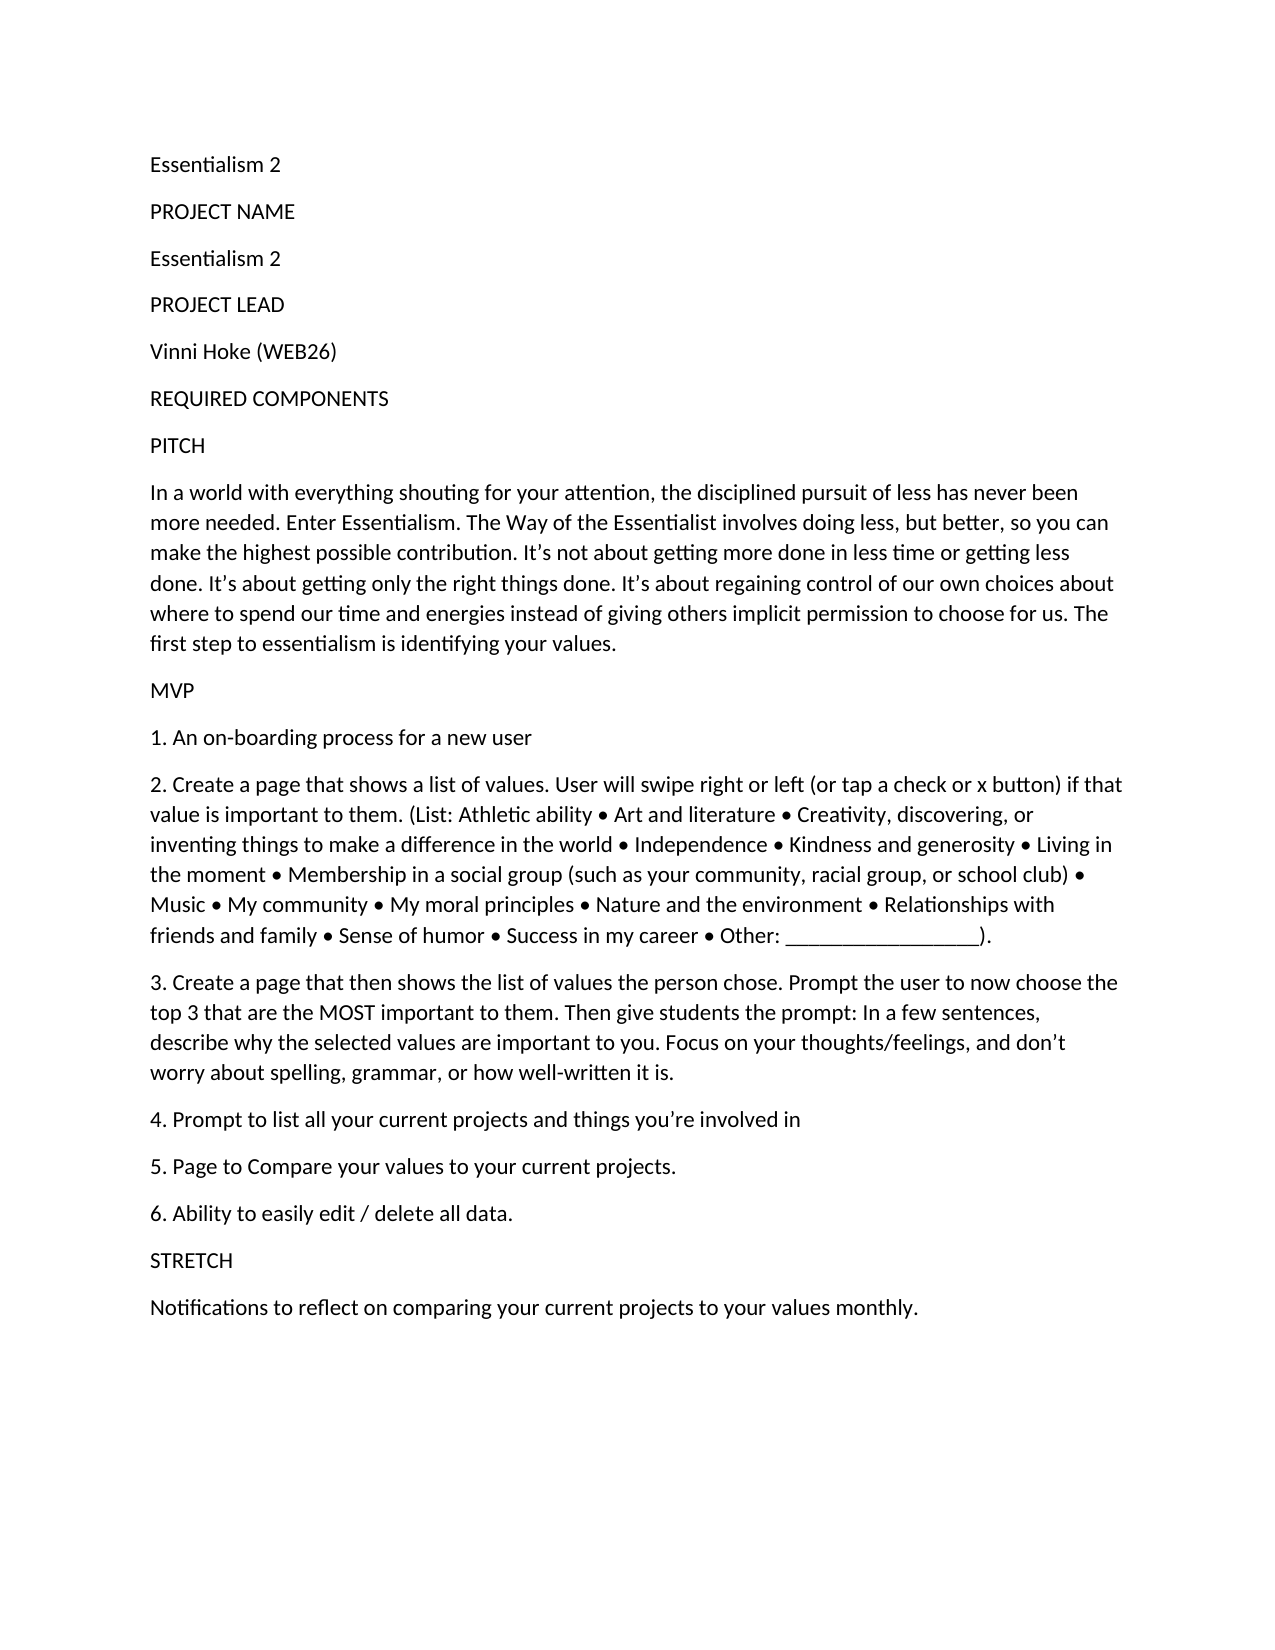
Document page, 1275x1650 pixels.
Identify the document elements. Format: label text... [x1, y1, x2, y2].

text Essentialism 2 [150, 244, 1125, 272]
text PROJECT LEAD [150, 291, 1125, 319]
text REQUIRED COMPONENTS [150, 384, 1125, 412]
text 3. Create a page that then shows the list of values the person chose. Prompt the user to now choose the top 3 that are the MOST important to them. Then give students the prompt: In a few sentences, describe why the selected values are important to you. Focus on your thoughts/feelings, and don’t worry about spelling, grammar, or how well-written it is. [150, 968, 1125, 1086]
text Notifications to reflect on comparing your current projects to your values monthly. [150, 1293, 1125, 1321]
text 1. An on-boarding process for a new user [150, 723, 1125, 751]
text Essentialism 2 [150, 150, 1125, 178]
text 5. Page to Compare your values to your current projects. [150, 1152, 1125, 1180]
text 4. Prompt to list all your current projects and things you’re involved in [150, 1105, 1125, 1133]
text Vinni Hoke (WEB26) [150, 337, 1125, 366]
text STRETCH [150, 1246, 1125, 1274]
text MVP [150, 676, 1125, 704]
text 6. Ability to easily edit / delete all data. [150, 1199, 1125, 1227]
text In a world with everything shouting for your attention, the disciplined pursuit of less has never been more needed. Enter Essentialism. The Way of the Essentialist involves doing less, but better, so you can make the highest possible contribution. It’s not about getting more done in less time or getting less done. It’s about getting only the right things done. It’s about regaining control of our own choices about where to spend our time and energies instead of giving others implicit permission to choose for us. The first step to essentialism is identifying your values. [150, 478, 1125, 657]
text 2. Create a page that shows a list of values. User will swipe right or left (or tap a check or x button) if that value is important to them. (List: Athletic ability • Art and literature • Creativity, discovering, or inventing things to make a difference in the world • Independence • Kindness and generosity • Living in the moment • Membership in a social group (such as your community, racial group, or school club) • Music • My community • My moral principles • Nature and the environment • Relationships with friends and family • Sense of humor • Success in my career • Other: _________________). [150, 770, 1125, 949]
text PROJECT NAME [150, 197, 1125, 225]
text PITCH [150, 431, 1125, 459]
